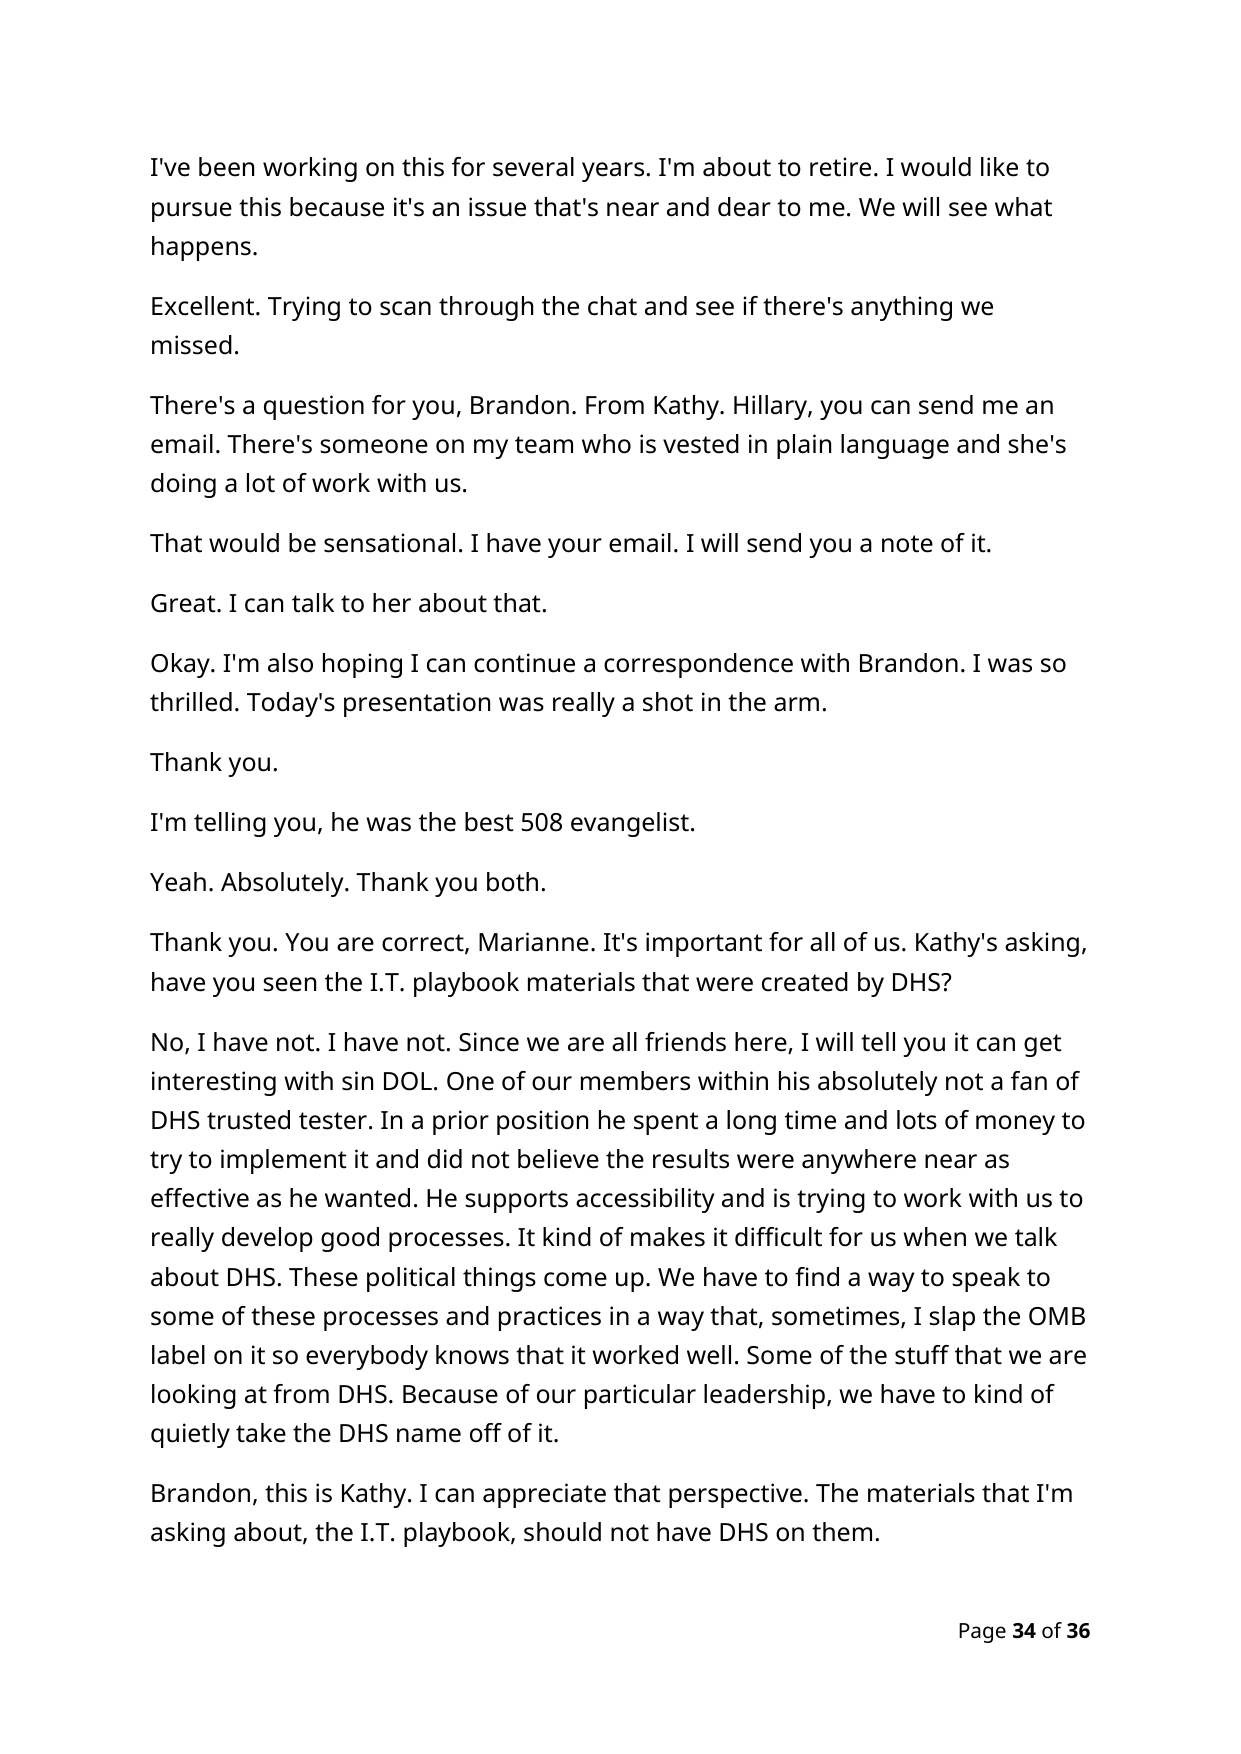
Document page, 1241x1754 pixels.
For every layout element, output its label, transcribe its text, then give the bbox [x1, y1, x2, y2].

text That would be sensational. I have your email. I will send you a note of it. [150, 526, 1090, 560]
text Yeah. Absolutely. Thank you both. [150, 865, 1090, 899]
text Thank you. [150, 745, 1090, 779]
text Okay. I'm also hoping I can continue a correspondence with Brandon. I was so thrilled. Today's presentation was really a shot in the arm. [150, 646, 1090, 719]
text I've been working on this for several years. I'm about to retire. I would like to pursue this because it's an issue that's near and dear to me. We will see what happens. [150, 150, 1090, 262]
text I'm telling you, he was the best 508 evangelist. [150, 805, 1090, 839]
text There's a question for you, Brandon. From Kathy. Hillary, you can send me an email. There's someone on my team who is vested in plain language and she's doing a lot of work with us. [150, 387, 1090, 500]
text Brandon, this is Kathy. I can appreciate that perspective. The materials that I'm asking about, the I.T. playbook, should not have DHS on them. [150, 1476, 1090, 1549]
text Thank you. You are correct, Marianne. It's important for all of us. Kathy's asking, have you seen the I.T. playbook materials that were created by DHS? [150, 925, 1090, 998]
text Great. I can talk to her about that. [150, 586, 1090, 620]
text Excellent. Trying to scan through the chat and see if there's anything we missed. [150, 288, 1090, 362]
text No, I have not. I have not. Since we are all friends here, I will tell you it can get interesting with sin DOL. One of our members within his absolutely not a fan of DHS trusted tester. In a prior position he spent a long time and lots of money to try to implement it and did not believe the results were anywhere near as effective as he wanted. He supports accessibility and is trying to work with us to really develop good processes. It kind of makes it difficult for us when we talk about DHS. These political things come up. We have to find a way to speak to some of these processes and practices in a way that, sometimes, I slap the OMB label on it so everybody knows that it worked well. Some of the stuff that we are looking at from DHS. Because of our particular leadership, we have to kind of quietly take the DHS name off of it. [150, 1024, 1090, 1450]
